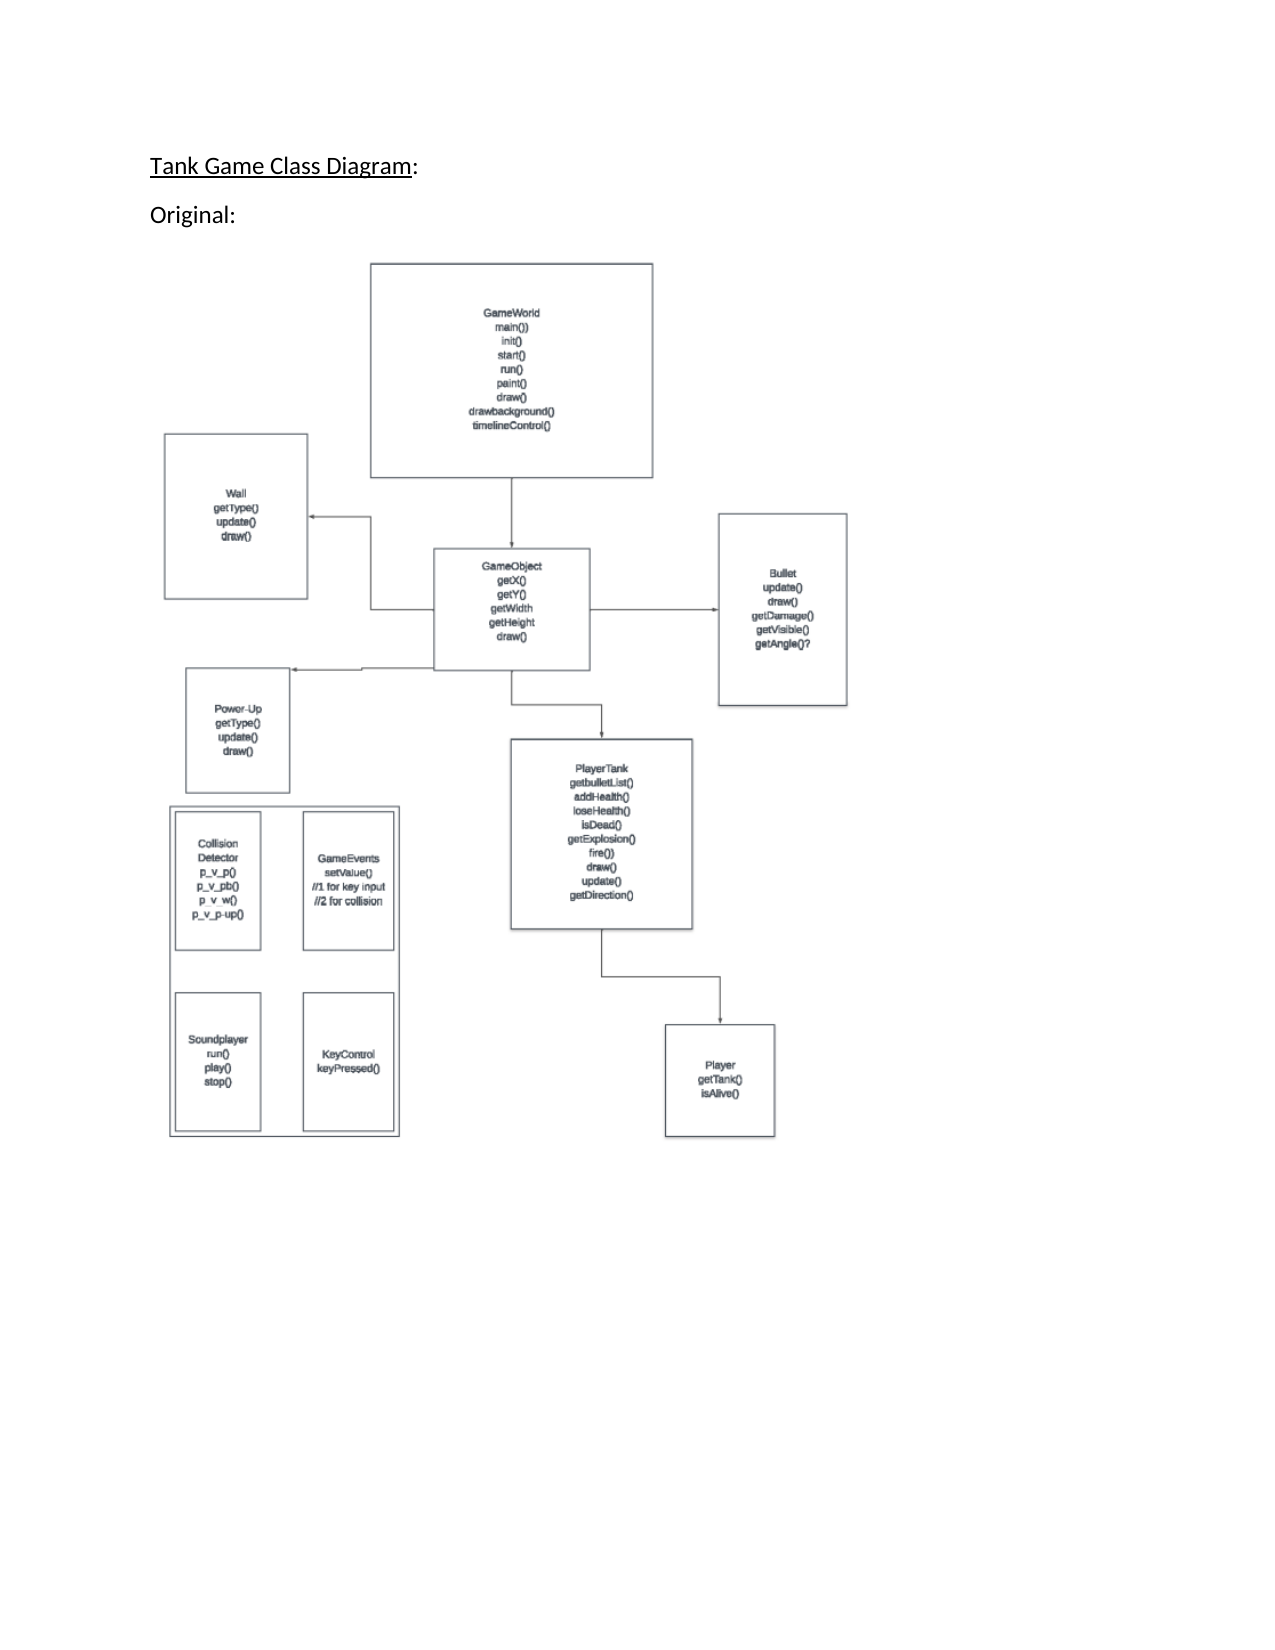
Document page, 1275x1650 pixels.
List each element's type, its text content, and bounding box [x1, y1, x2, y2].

text Tank Game Class Diagram: [150, 150, 1125, 181]
text Original: [150, 199, 1125, 230]
